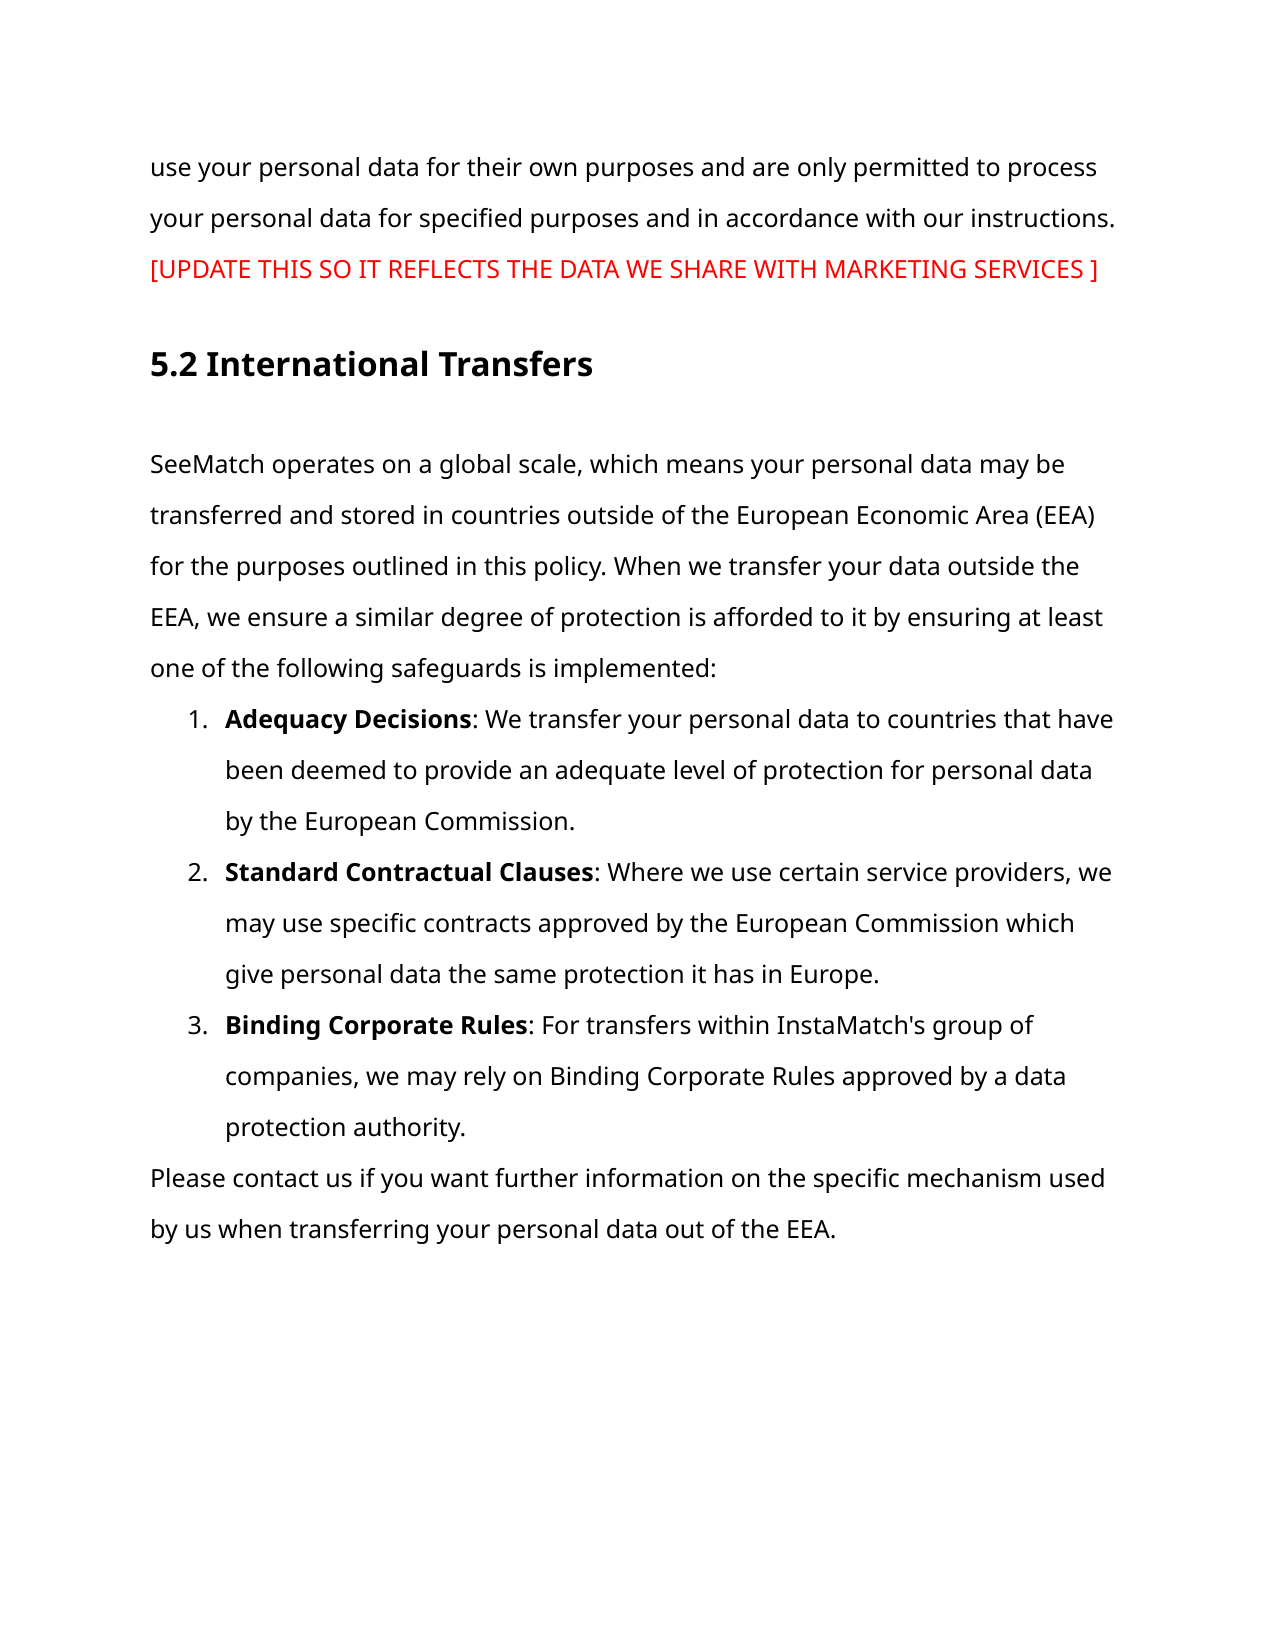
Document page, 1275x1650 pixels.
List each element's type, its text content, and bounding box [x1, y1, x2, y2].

list Binding Corporate Rules: For transfers within InstaMatch's group of companies, we may rely on Binding Corporate Rules approved by a data protection authority. [187, 1008, 1125, 1144]
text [150, 150, 1125, 286]
list Standard Contractual Clauses: Where we use certain service providers, we may use specific contracts approved by the European Commission which give personal data the same protection it has in Europe. [187, 854, 1125, 991]
text Please contact us if you want further information on the specific mechanism used by us when transferring your personal data out of the EEA. [150, 1161, 1125, 1246]
subtitle 5.2 International Transfers [150, 341, 1125, 386]
list Adequacy Decisions: We transfer your personal data to countries that have been deemed to provide an adequate level of protection for personal data by the European Commission. [187, 701, 1125, 838]
text SeeMatch operates on a global scale, which means your personal data may be transferred and stored in countries outside of the European Economic Area (EEA) for the purposes outlined in this policy. When we transfer your data outside the EEA, we ensure a similar degree of protection is afforded to it by ensuring at least one of the following safeguards is implemented: [150, 446, 1125, 684]
